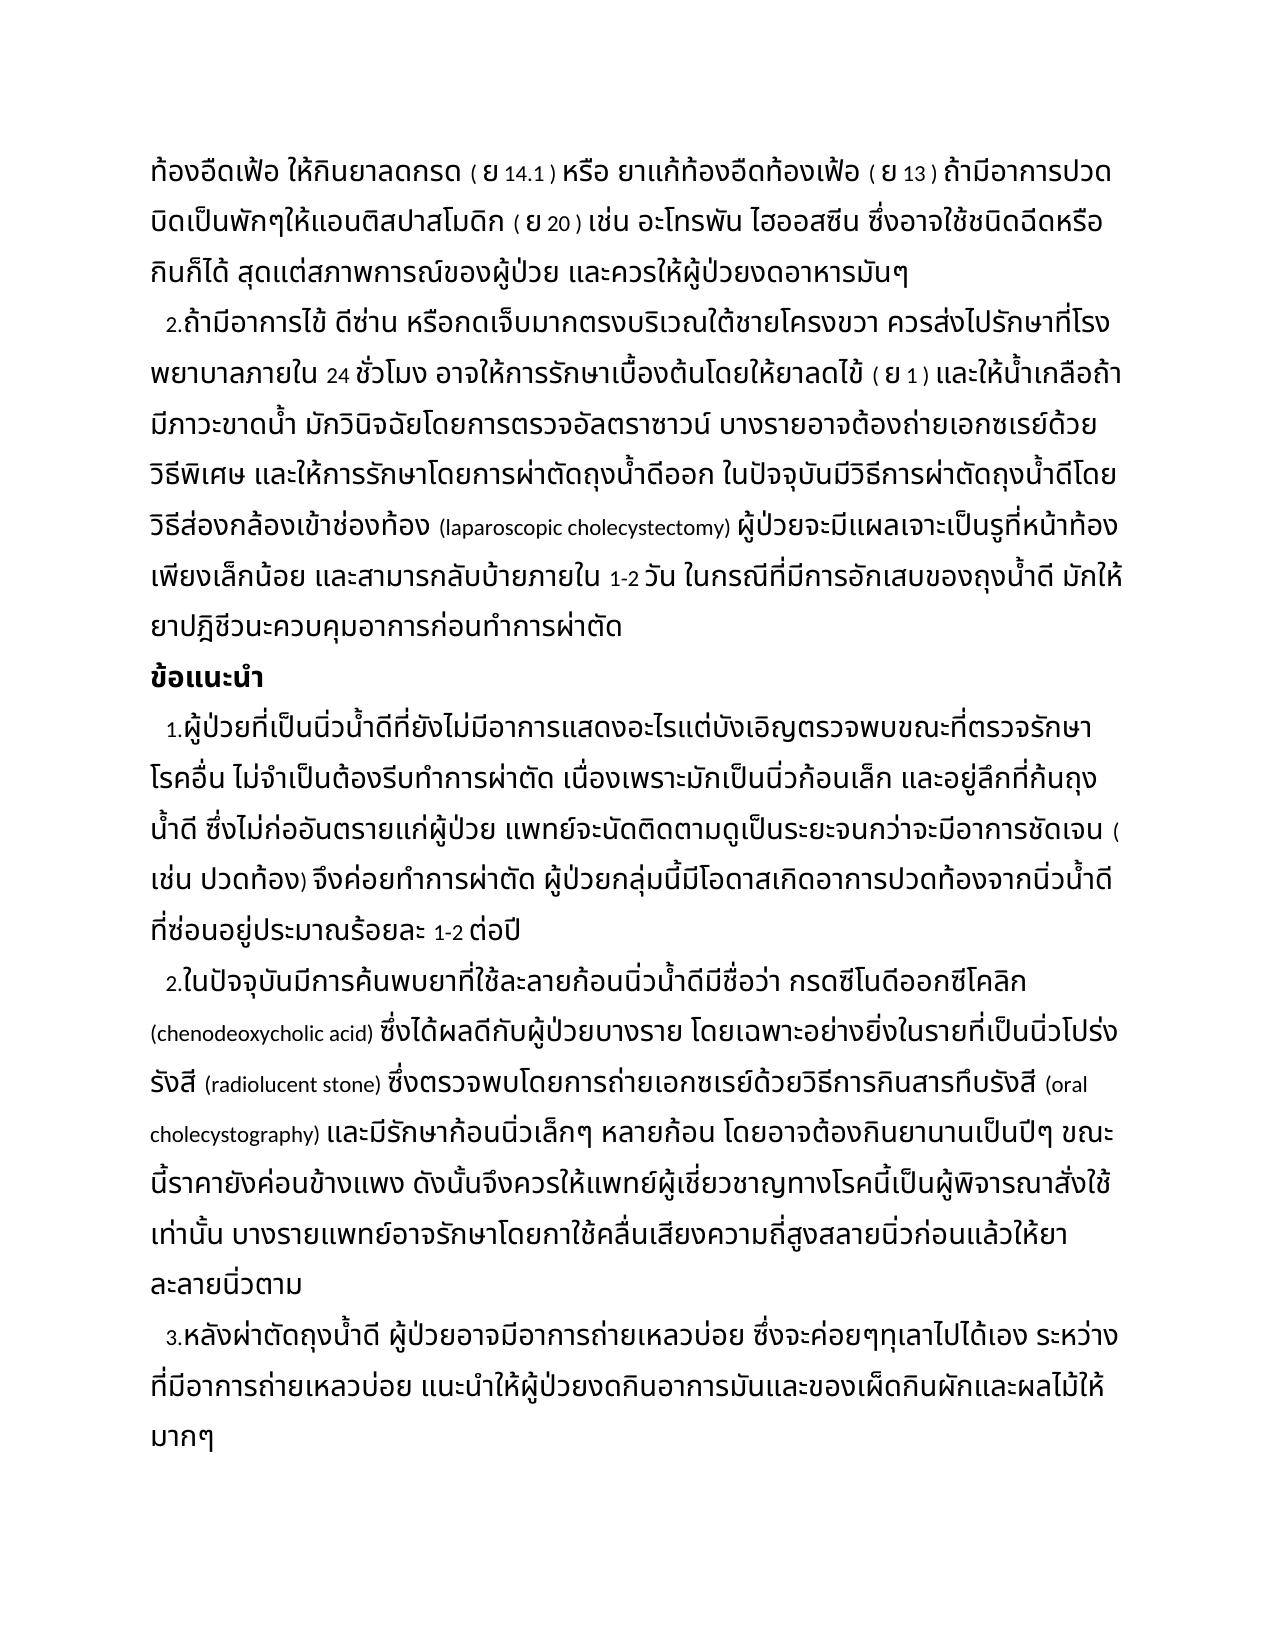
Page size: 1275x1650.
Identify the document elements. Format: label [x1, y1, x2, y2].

text [150, 150, 1125, 1460]
